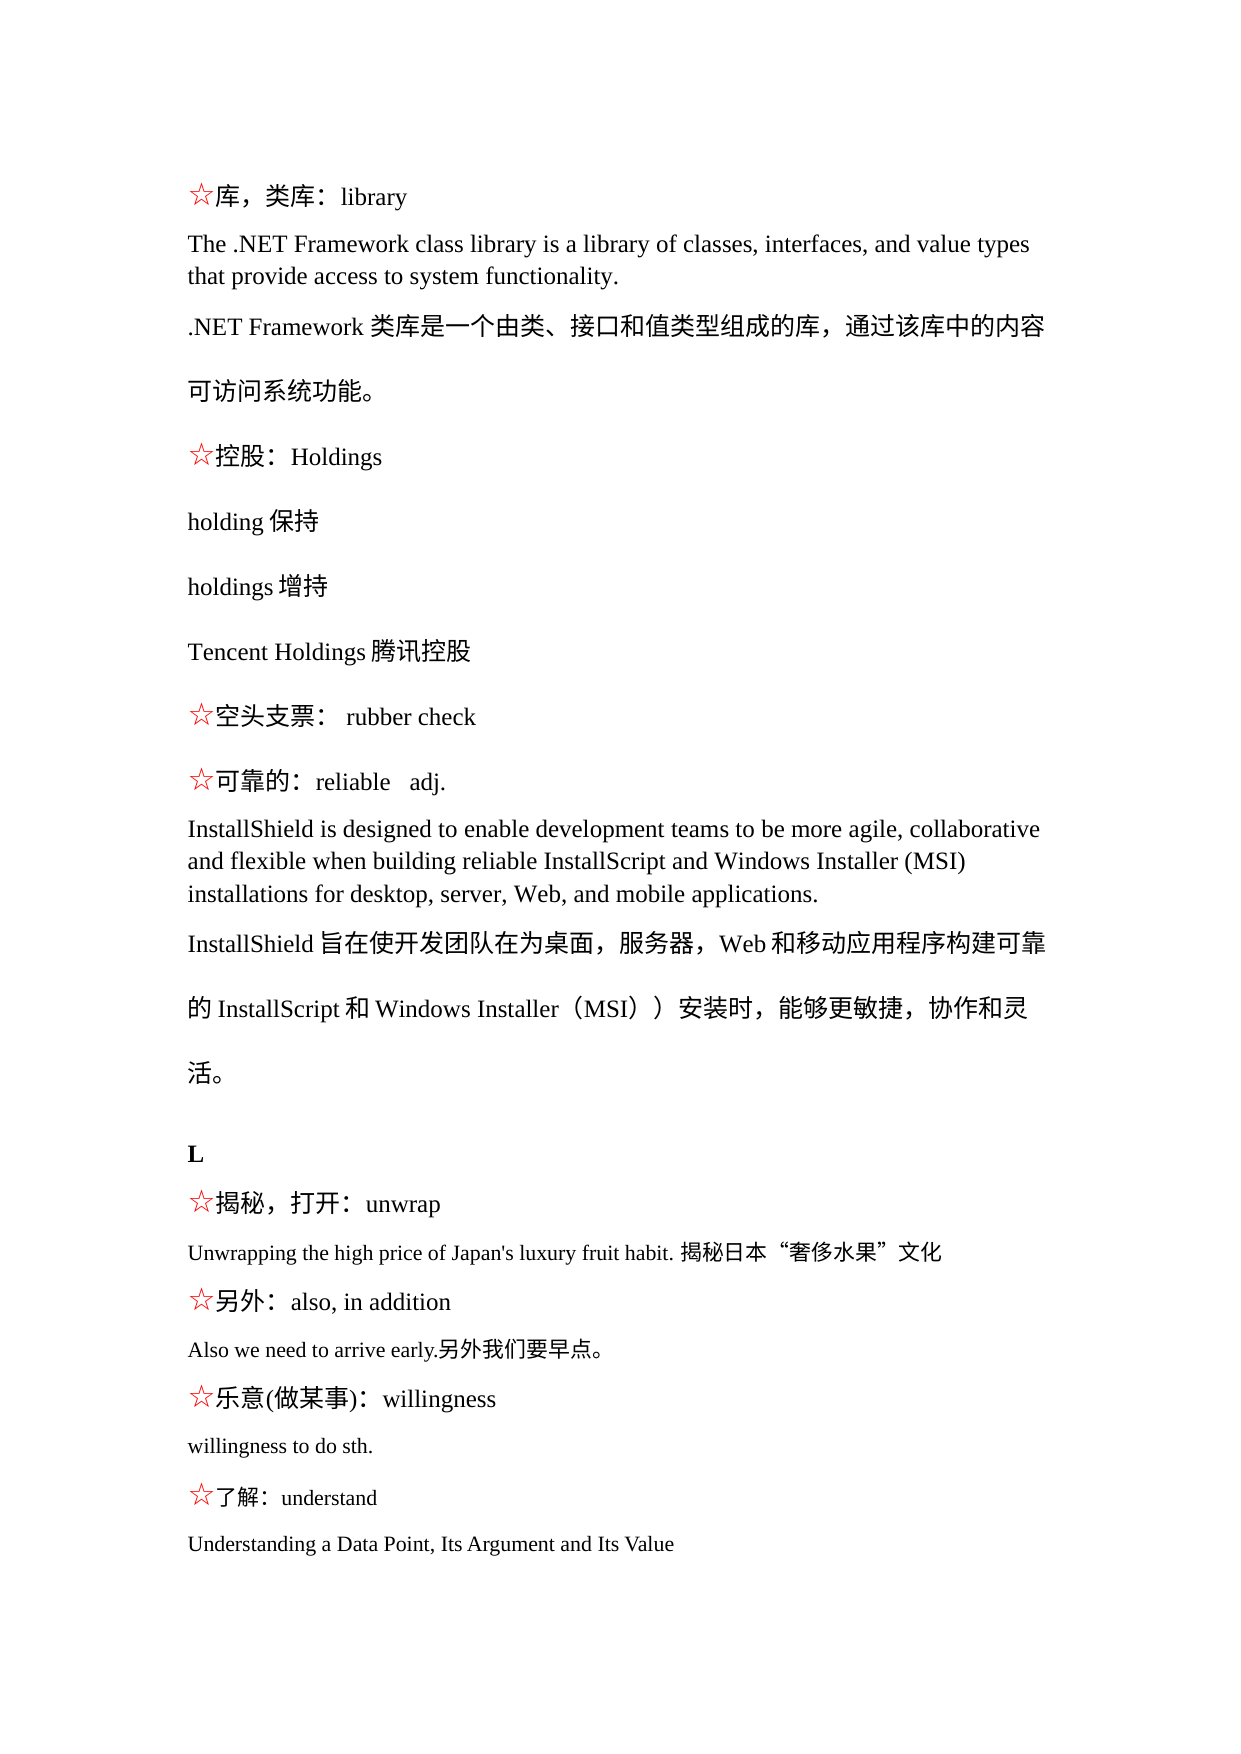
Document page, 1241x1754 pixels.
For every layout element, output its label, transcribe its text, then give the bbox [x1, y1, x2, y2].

subtitle Unwrapping the high price of Japan's luxury fruit habit. 揭秘日本“奢侈水果”文化 [187, 1234, 1053, 1267]
text holdings增持 [187, 552, 1053, 617]
text ☆库，类库：library [187, 162, 1053, 227]
text ☆可靠的：reliable adj. [187, 747, 1053, 812]
text ☆揭秘，打开：unwrap [187, 1169, 1053, 1234]
subtitle Also we need to arrive early.另外我们要早点。 [187, 1332, 1053, 1364]
text InstallShield is designed to enable development teams to be more agile, collaborative and flexible when building reliable InstallScript and Windows Installer (MSI) installations for desktop, server, Web, and mobile applications. [187, 812, 1053, 909]
subtitle Understanding a Data Point, Its Argument and Its Value [187, 1527, 1053, 1559]
text ☆另外：also, in addition [187, 1267, 1053, 1332]
text InstallShield旨在使开发团队在为桌面，服务器，Web和移动应用程序构建可靠的InstallScript和Windows Installer（MSI））安装时，能够更敏捷，协作和灵活。 [187, 909, 1053, 1104]
text The .NET Framework class library is a library of classes, interfaces, and value types that provide access to system functionality. [187, 227, 1053, 292]
subtitle ☆乐意(做某事)：willingness [187, 1364, 1053, 1429]
subtitle willingness to do sth. [187, 1429, 1053, 1462]
text holding保持 [187, 487, 1053, 552]
text ☆空头支票： rubber check [187, 682, 1053, 747]
text ☆控股：Holdings [187, 422, 1053, 487]
text L [187, 1137, 1053, 1169]
subtitle ☆了解：understand [187, 1462, 1053, 1527]
text .NET Framework 类库是一个由类、接口和值类型组成的库，通过该库中的内容可访问系统功能。 [187, 292, 1053, 422]
text Tencent Holdings腾讯控股 [187, 617, 1053, 682]
